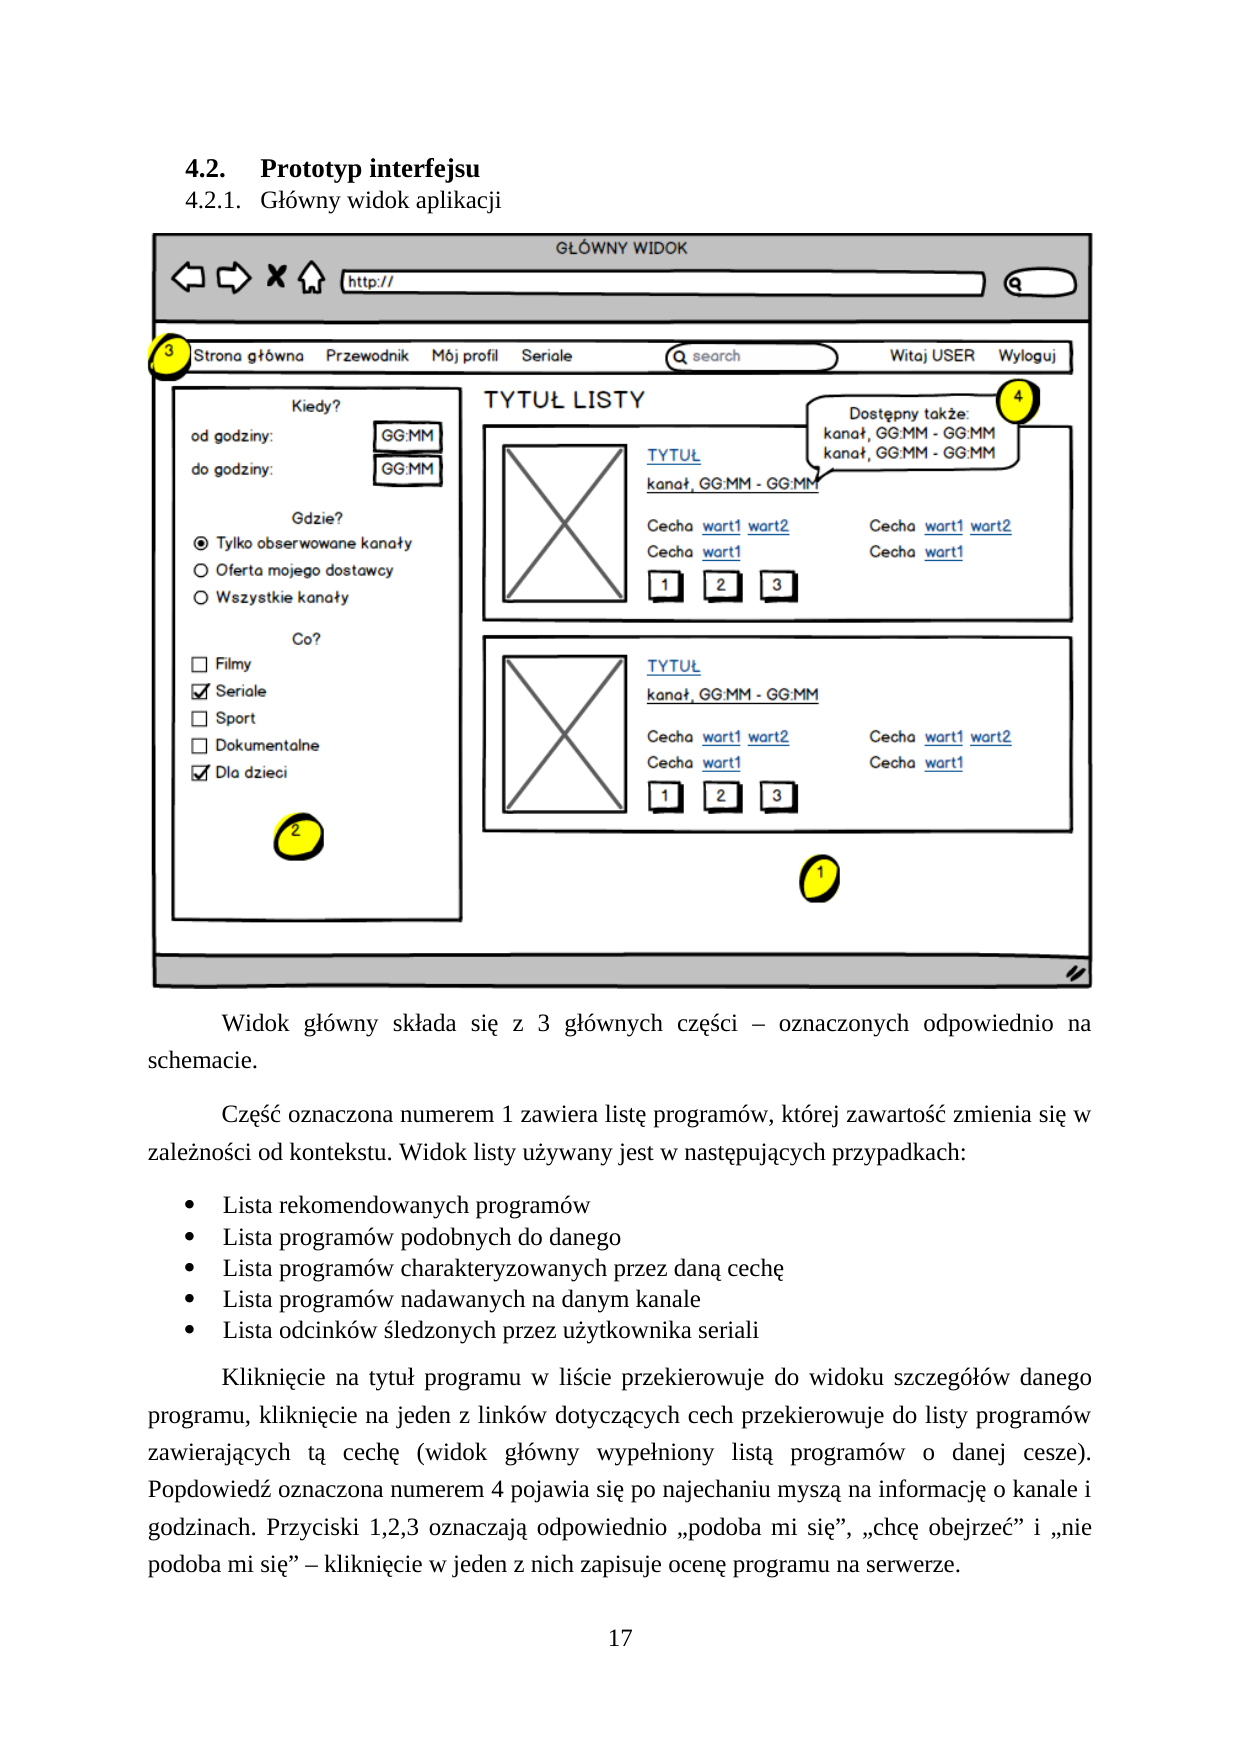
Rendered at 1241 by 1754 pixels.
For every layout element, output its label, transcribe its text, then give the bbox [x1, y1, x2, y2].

text Część oznaczona numerem 1 zawiera listę programów, której zawartość zmienia się w zależności od kontekstu. Widok listy używany jest w następujących przypadkach: [148, 1099, 1093, 1165]
list Lista programów nadawanych na danym kanale [185, 1284, 1093, 1312]
list Lista odcinków śledzonych przez użytkownika seriali [185, 1315, 1093, 1343]
subtitle Prototyp interfejsu [185, 152, 1093, 183]
list Główny widok aplikacji [185, 185, 1093, 214]
list Lista rekomendowanych programów [185, 1191, 1093, 1219]
list Lista programów podobnych do danego [185, 1222, 1093, 1250]
text Widok główny składa się z 3 głównych części – oznaczonych odpowiednio na schemacie. [148, 1008, 1093, 1074]
text Kliknięcie na tytuł programu w liście przekierowuje do widoku szczegółów danego programu, kliknięcie na jeden z linków dotyczących cech przekierowuje do listy programów zawierających tą cechę (widok główny wypełniony listą programów o danej cesze). Popdowiedź oznaczona numerem 4 pojawia się po najechaniu myszą na informację o kanale i godzinach. Przyciski 1,2,3 oznaczają odpowiednio „podoba mi się”, „chcę obejrzeć” i „nie podoba mi się” – kliknięcie w jeden z nich zapisuje ocenę programu na serwerze. [148, 1362, 1093, 1578]
list Lista programów charakteryzowanych przez daną cechę [185, 1253, 1093, 1281]
picture [147, 233, 1093, 989]
